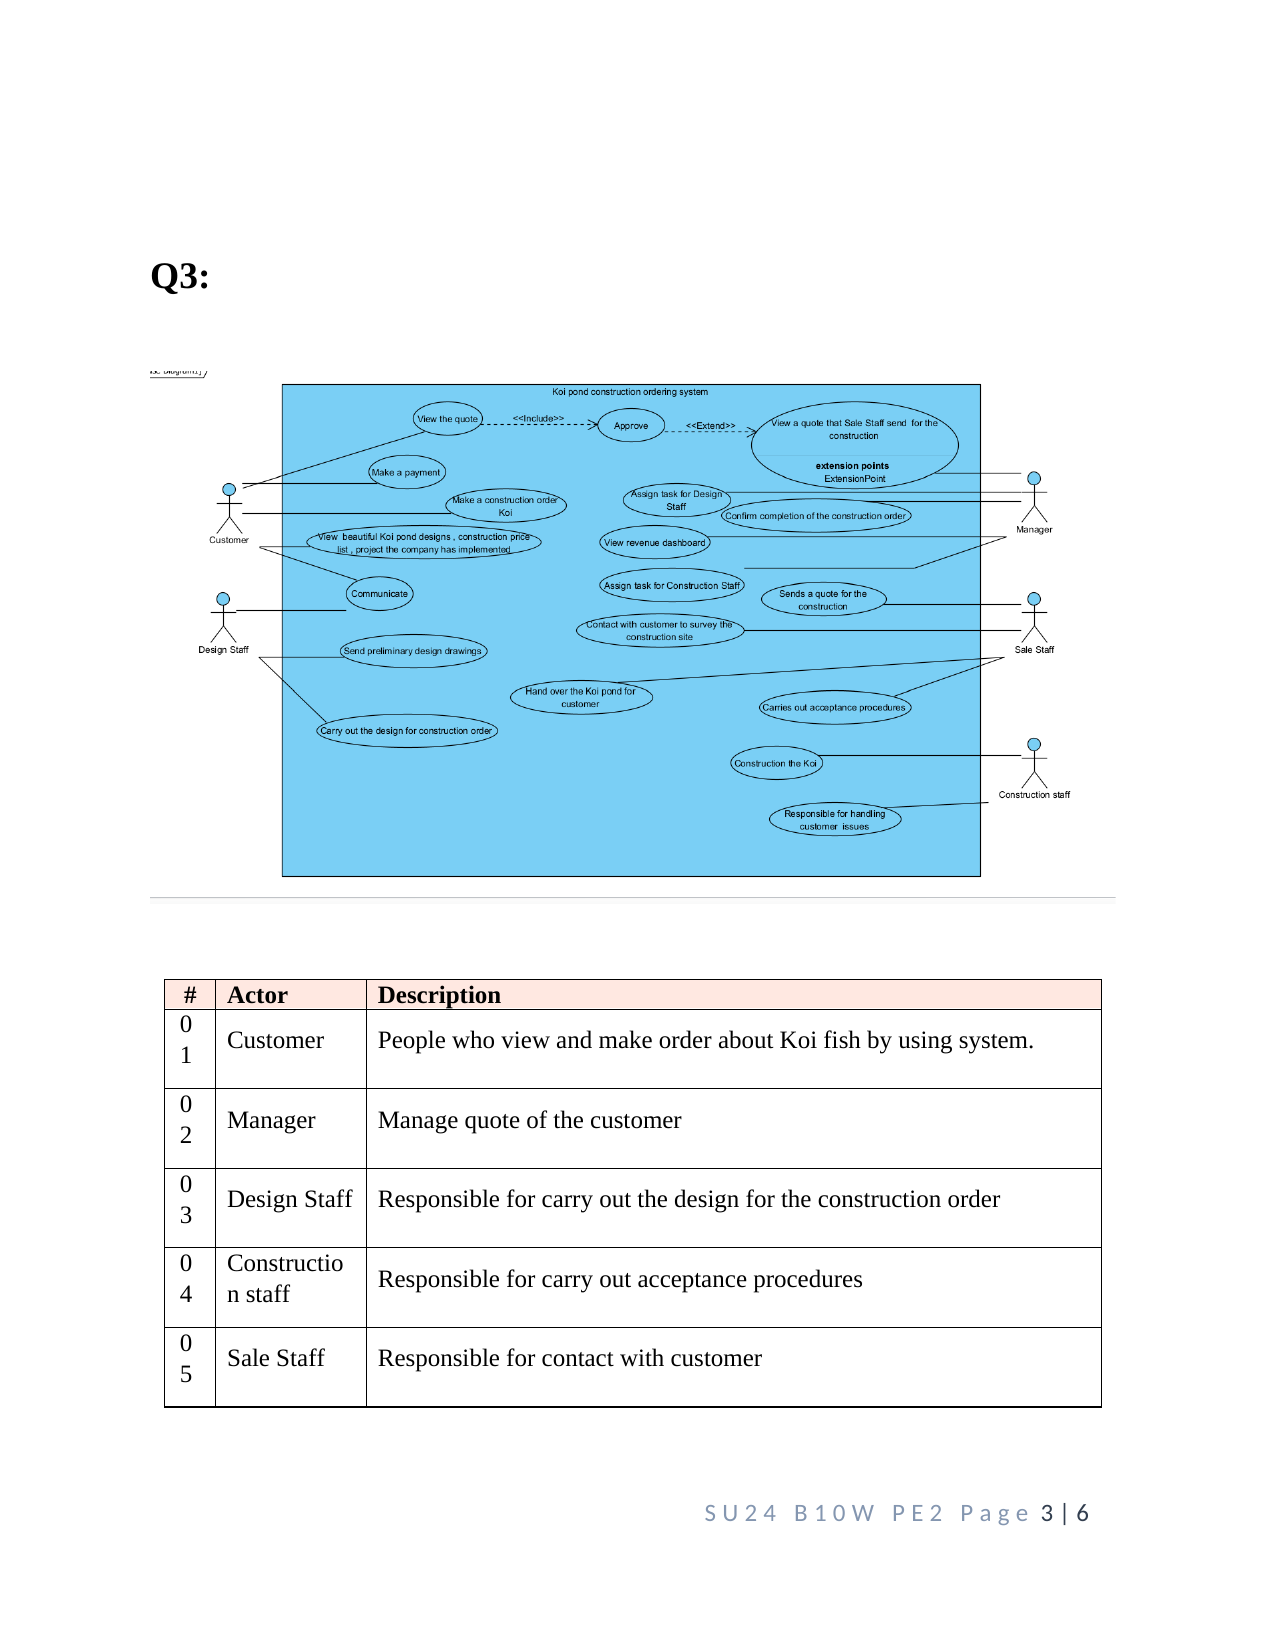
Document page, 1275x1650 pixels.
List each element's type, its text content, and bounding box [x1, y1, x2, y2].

table_cell Design Staff [216, 1169, 366, 1247]
table_header Description [367, 980, 1101, 1008]
picture [150, 371, 1116, 904]
table_cell Customer [216, 1010, 366, 1088]
table_cell 04 [165, 1248, 215, 1327]
table_cell 01 [165, 1010, 215, 1088]
table_cell Sale Staff [216, 1328, 366, 1406]
table_cell Construction staff [216, 1248, 366, 1327]
title Q3: [150, 254, 1116, 297]
table_cell Responsible for contact with customer [367, 1328, 1101, 1406]
table_header # [165, 980, 215, 1008]
table_cell 05 [165, 1328, 215, 1406]
table_cell Manage quote of the customer [367, 1089, 1101, 1168]
table_header Actor [216, 980, 366, 1008]
table_cell Responsible for carry out acceptance procedures [367, 1248, 1101, 1327]
table_cell 03 [165, 1169, 215, 1247]
table_cell Manager [216, 1089, 366, 1168]
table_cell 02 [165, 1089, 215, 1168]
table_cell Responsible for carry out the design for the construction order [367, 1169, 1101, 1247]
table_cell People who view and make order about Koi fish by using system. [367, 1010, 1101, 1088]
